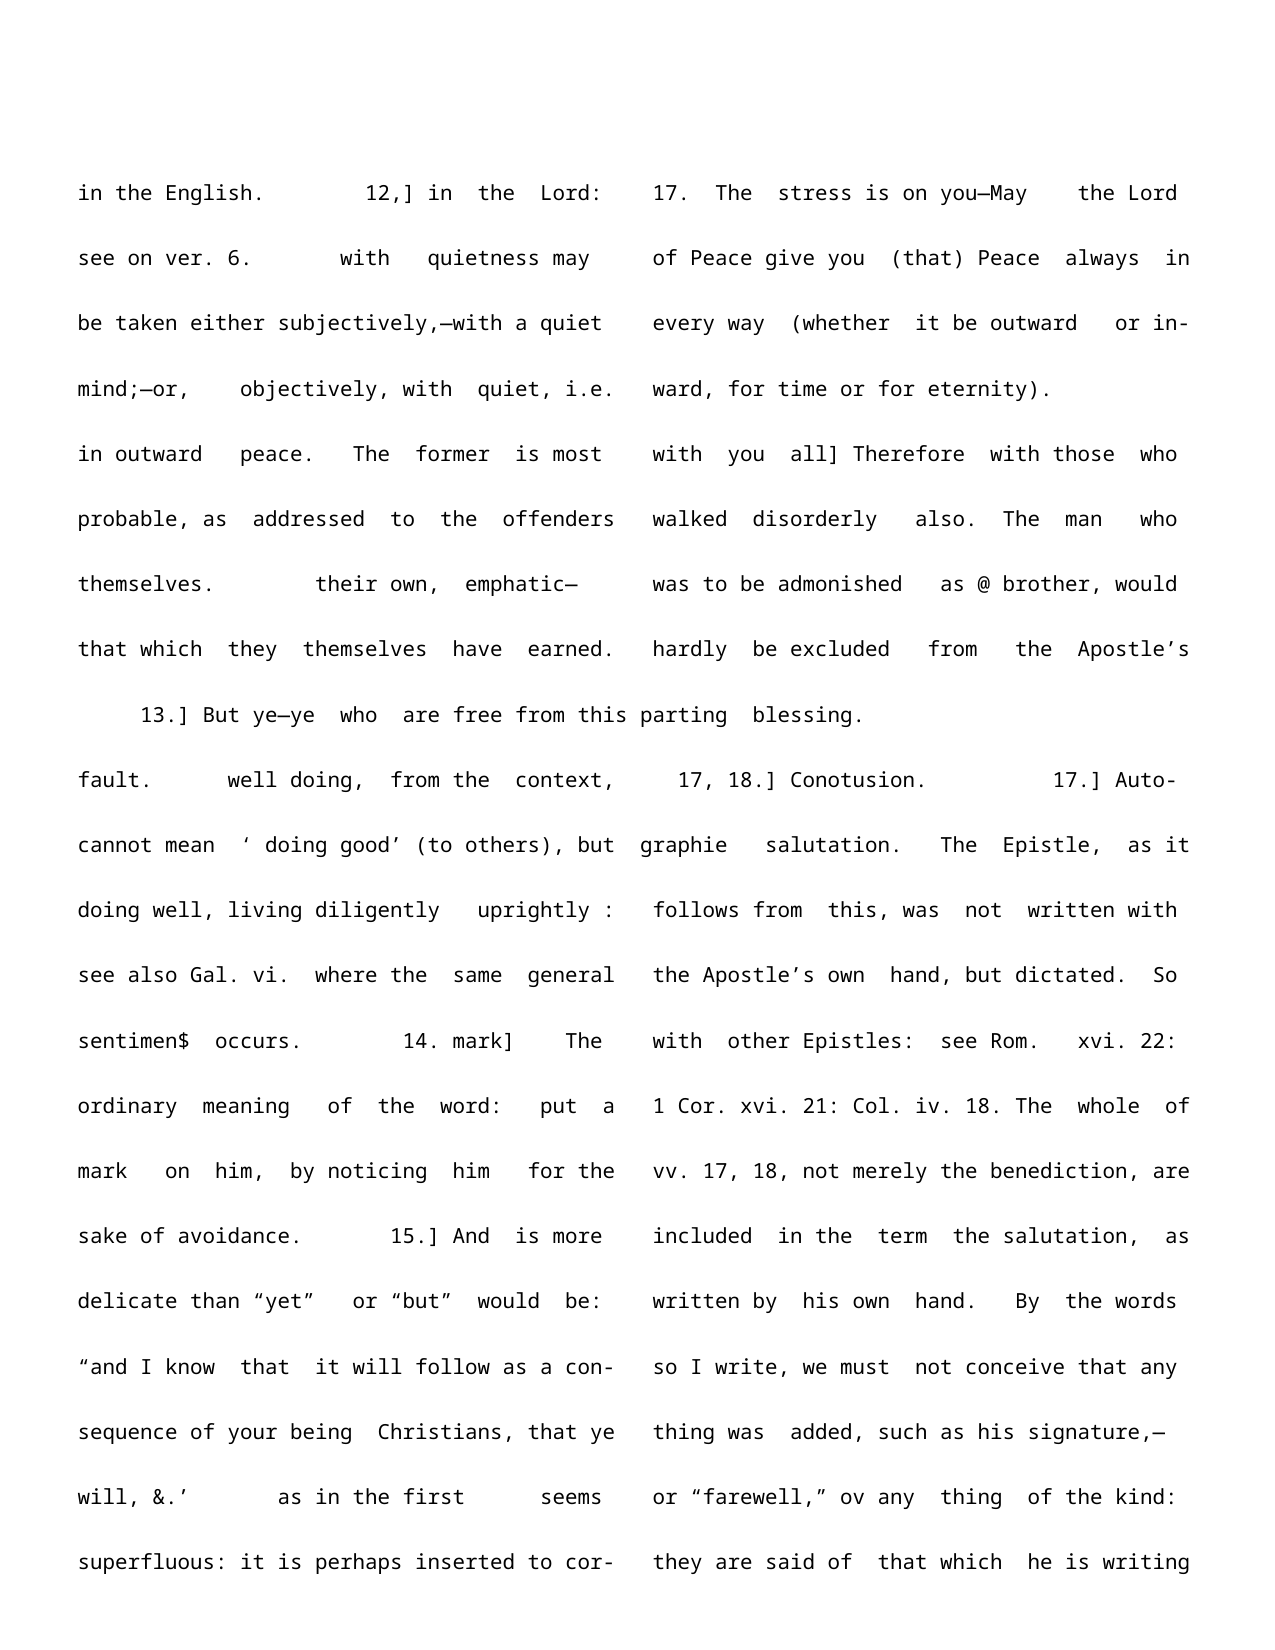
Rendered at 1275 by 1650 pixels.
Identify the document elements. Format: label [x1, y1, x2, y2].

text [15, 15, 1260, 1608]
